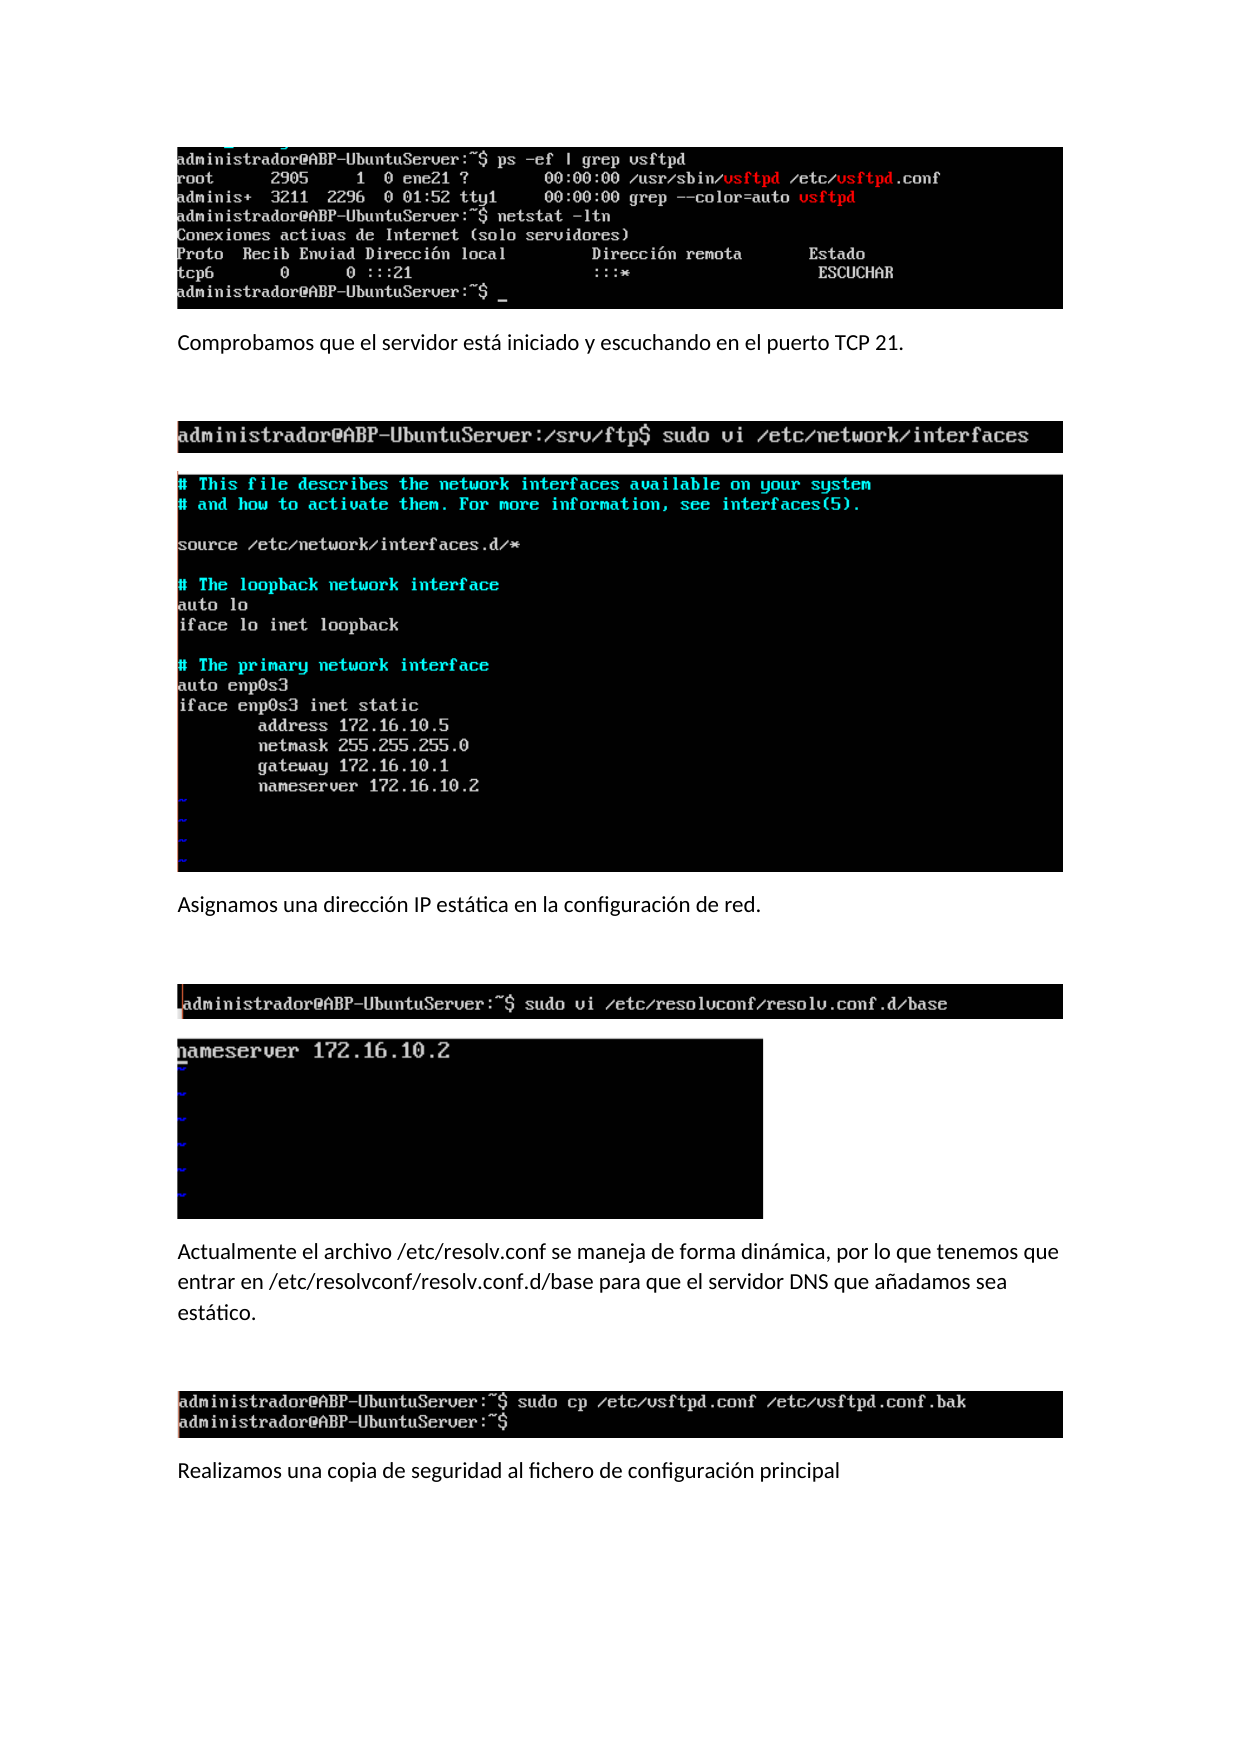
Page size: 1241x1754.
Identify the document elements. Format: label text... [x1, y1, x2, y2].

text Asignamos una dirección IP estática en la configuración de red. [177, 891, 1063, 918]
picture [177, 1037, 764, 1219]
text Comprobamos que el servidor está iniciado y escuchando en el puerto TCP 21. [177, 328, 1063, 356]
picture [177, 984, 1063, 1019]
picture [177, 471, 1063, 872]
text Actualmente el archivo /etc/resolv.conf se maneja de forma dinámica, por lo que tenemos que entrar en /etc/resolvconf/resolv.conf.d/base para que el servidor DNS que añadamos sea estático. [177, 1237, 1063, 1326]
picture [177, 147, 1063, 309]
picture [177, 1391, 1063, 1438]
picture [177, 421, 1063, 453]
text Realizamos una copia de seguridad al fichero de configuración principal [177, 1456, 1063, 1484]
